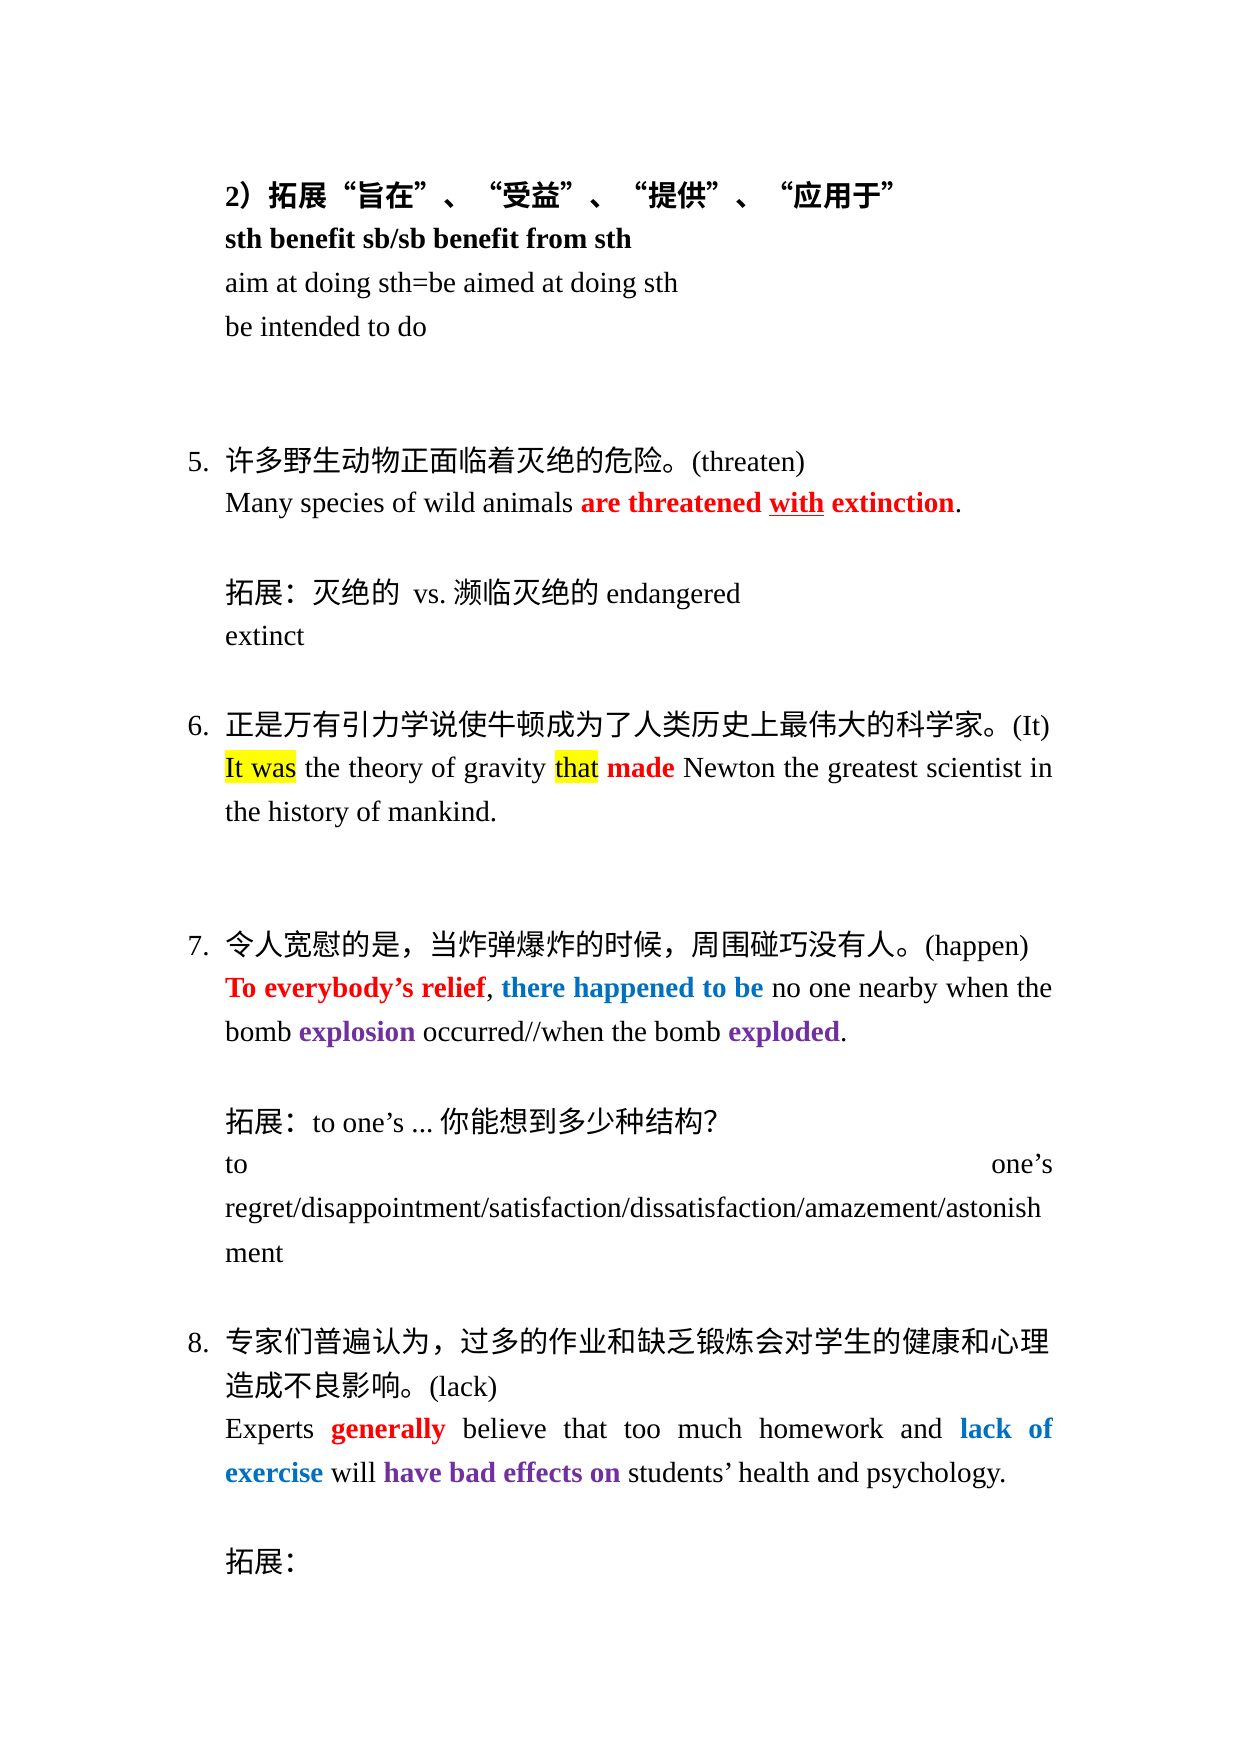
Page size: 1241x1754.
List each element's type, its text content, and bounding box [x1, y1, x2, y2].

text 拓展：to one’s ... 你能想到多少种结构？ [225, 1097, 1053, 1141]
list 正是万有引力学说使牛顿成为了人类历史上最伟大的科学家。(It) [187, 701, 1053, 745]
text extinct [225, 613, 1053, 657]
list 许多野生动物正面临着灭绝的危险。(threaten) [187, 436, 1053, 480]
text 拓展：灭绝的 vs. 濒临灭绝的 endangered [225, 568, 1053, 613]
text Experts generally believe that too much homework and lack of exercise will have bad effects on students’ health and psychology. [225, 1406, 1053, 1494]
text sth benefit sb/sb benefit from sth [225, 216, 1053, 260]
text Many species of wild animals are threatened with extinction. [225, 480, 1053, 524]
text be intended to do [225, 304, 1053, 348]
text 2）拓展“旨在”、“受益”、“提供”、“应用于” [225, 172, 1053, 216]
text It was the theory of gravity that made Newton the greatest scientist in the history of mankind. [225, 745, 1053, 833]
text To everybody’s relief, there happened to be no one nearby when the bomb explosion occurred//when the bomb exploded. [225, 965, 1053, 1053]
text to one’s regret/disappointment/satisfaction/dissatisfaction/amazement/astonishment [225, 1141, 1053, 1273]
list 令人宽慰的是，当炸弹爆炸的时候，周围碰巧没有人。(happen) [187, 921, 1053, 965]
text 拓展： [225, 1538, 1053, 1582]
list 专家们普遍认为，过多的作业和缺乏锻炼会对学生的健康和心理造成不良影响。(lack) [187, 1318, 1053, 1406]
text aim at doing sth=be aimed at doing sth [225, 260, 1053, 304]
